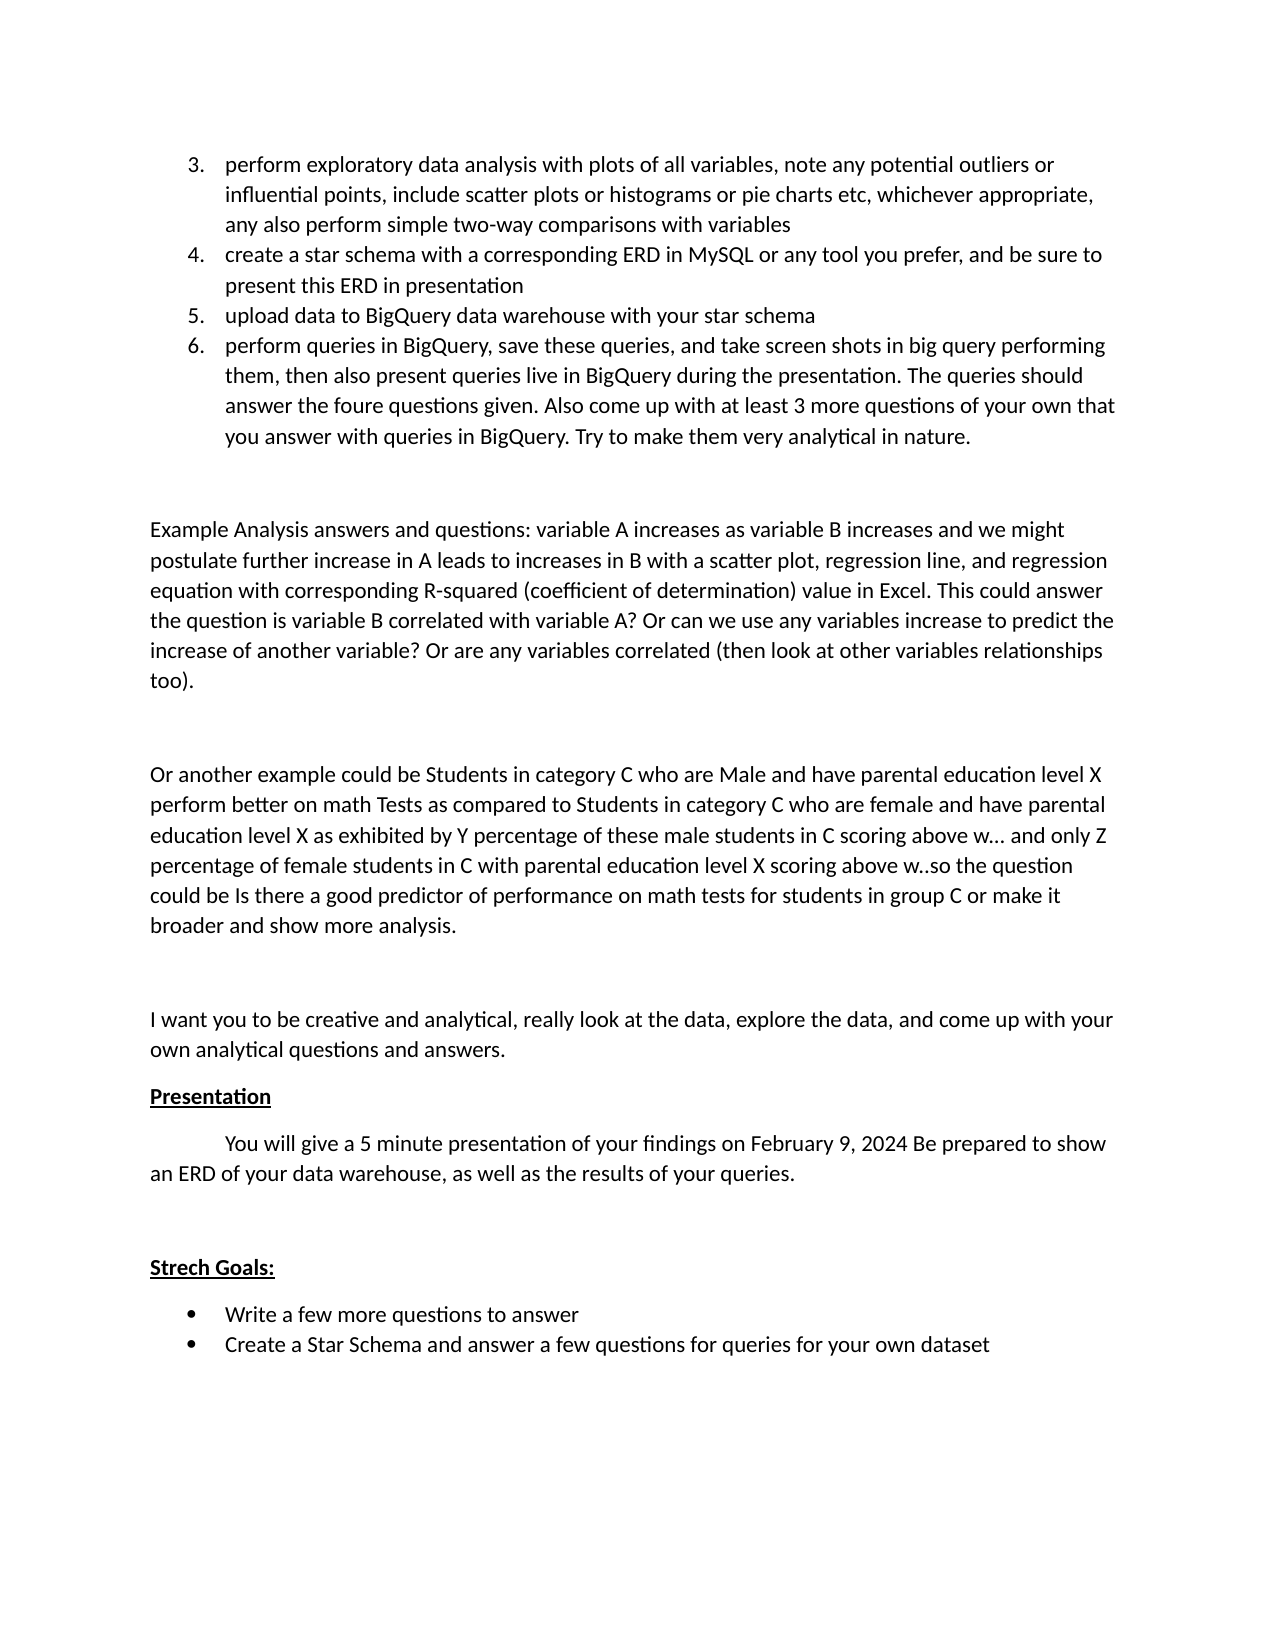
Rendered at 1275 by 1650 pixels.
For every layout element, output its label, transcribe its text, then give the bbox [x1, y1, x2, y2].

list upload data to BigQuery data warehouse with your star schema [187, 301, 1125, 329]
text I want you to be creative and analytical, really look at the data, explore the data, and come up with your own analytical questions and answers. [150, 1005, 1125, 1063]
text You will give a 5 minute presentation of your findings on February 9, 2024 Be prepared to show an ERD of your data warehouse, as well as the results of your queries. [150, 1129, 1125, 1187]
list Write a few more questions to answer [187, 1300, 1125, 1328]
text Or another example could be Students in category C who are Male and have parental education level X perform better on math Tests as compared to Students in category C who are female and have parental education level X as exhibited by Y percentage of these male students in C scoring above w... and only Z percentage of female students in C with parental education level X scoring above w..so the question could be Is there a good predictor of performance on math tests for students in group C or make it broader and show more analysis. [150, 760, 1125, 939]
text Strech Goals: [150, 1253, 1125, 1281]
list perform queries in BigQuery, save these queries, and take screen shots in big query performing them, then also present queries live in BigQuery during the presentation. The queries should answer the foure questions given. Also come up with at least 3 more questions of your own that you answer with queries in BigQuery. Try to make them very analytical in nature. [187, 331, 1125, 450]
list perform exploratory data analysis with plots of all variables, note any potential outliers or influential points, include scatter plots or histograms or pie charts etc, whichever appropriate, any also perform simple two-way comparisons with variables [187, 150, 1125, 238]
text Presentation [150, 1082, 1125, 1110]
text Example Analysis answers and questions: variable A increases as variable B increases and we might postulate further increase in A leads to increases in B with a scatter plot, regression line, and regression equation with corresponding R-squared (coefficient of determination) value in Excel. This could answer the question is variable B correlated with variable A? Or can we use any variables increase to predict the increase of another variable? Or are any variables correlated (then look at other variables relationships too). [150, 516, 1125, 695]
list Create a Star Schema and answer a few questions for queries for your own dataset [187, 1330, 1125, 1358]
list create a star schema with a corresponding ERD in MySQL or any tool you prefer, and be sure to present this ERD in presentation [187, 241, 1125, 299]
